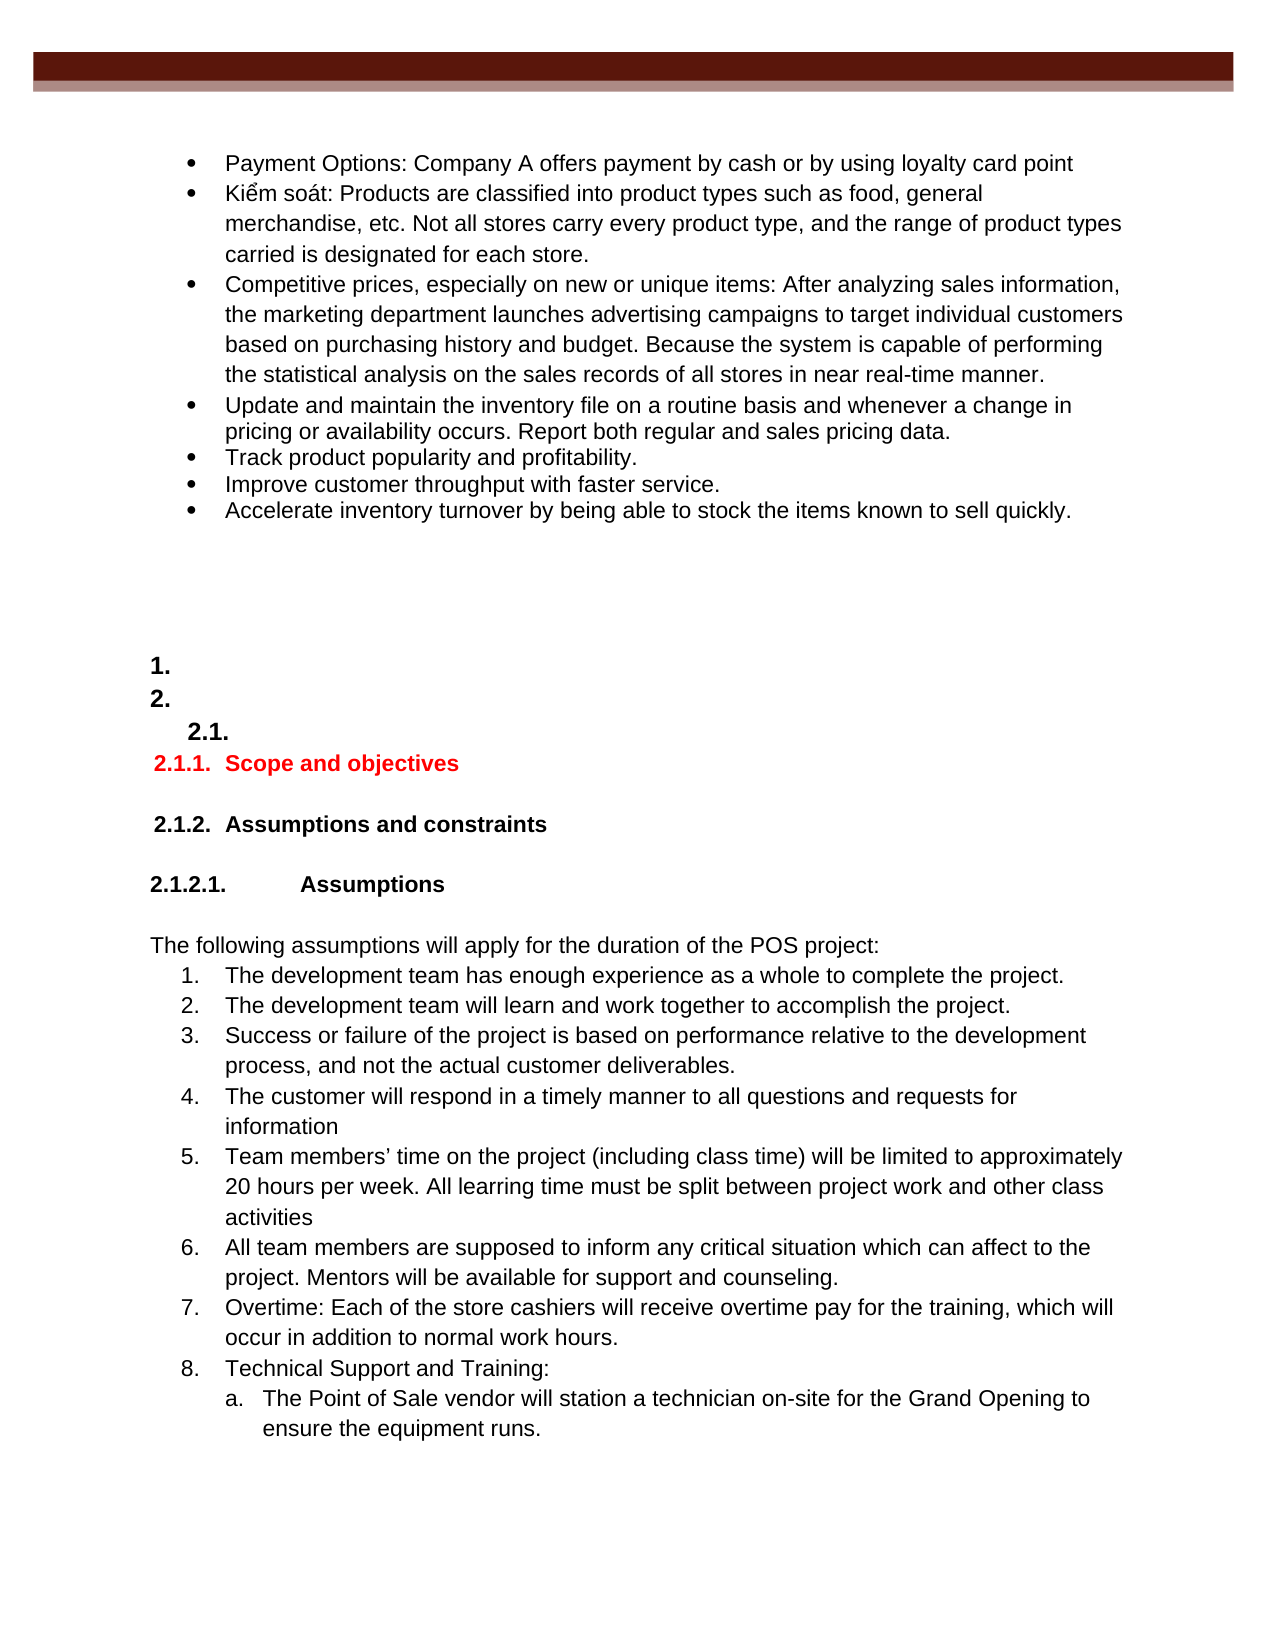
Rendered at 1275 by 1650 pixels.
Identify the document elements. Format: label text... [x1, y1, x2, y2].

list Improve customer throughput with faster service. [187, 471, 1125, 497]
list Update and maintain the inventory file on a routine basis and whenever a change in pricing or availability occurs. Report both regular and sales pricing data. [187, 392, 1125, 444]
list Accelerate inventory turnover by being able to stock the items known to sell quickly. [187, 497, 1125, 523]
list All team members are supposed to inform any critical situation which can affect to the project. Mentors will be available for support and counseling. [181, 1234, 1125, 1290]
list Kiểm soát: Products are classified into product types such as food, general merchandise, etc. Not all stores carry every product type, and the range of product types carried is designated for each store. [187, 180, 1125, 267]
list Scope and objectives [154, 750, 1125, 777]
list The development team has enough experience as a whole to complete the project. [181, 962, 1125, 988]
list Track product popularity and profitability. [187, 444, 1125, 471]
list The customer will respond in a timely manner to all questions and requests for information [181, 1083, 1125, 1139]
list Competitive prices, especially on new or unique items: After analyzing sales information, the marketing department launches advertising campaigns to target individual customers based on purchasing history and budget. Because the system is capable of performing the statistical analysis on the sales records of all stores in near real-time manner. [187, 271, 1125, 388]
list Assumptions and constraints [154, 811, 1125, 837]
list Technical Support and Training: [181, 1354, 1125, 1381]
list Success or failure of the project is based on performance relative to the development process, and not the actual customer deliverables. [181, 1022, 1125, 1079]
list The Point of Sale vendor will station a technician on-site for the Grand Opening to ensure the equipment runs. [225, 1385, 1125, 1441]
text The following assumptions will apply for the duration of the POS project: [150, 932, 1125, 958]
list Assumptions [150, 871, 1125, 897]
list Payment Options: Company A offers payment by cash or by using loyalty card point [187, 150, 1125, 176]
list The development team will learn and work together to accomplish the project. [181, 992, 1125, 1018]
list Team members’ time on the project (including class time) will be limited to approximately 20 hours per week. All learring time must be split between project work and other class activities [181, 1143, 1125, 1230]
list Overtime: Each of the store cashiers will receive overtime pay for the training, which will occur in addition to normal work hours. [181, 1294, 1125, 1351]
